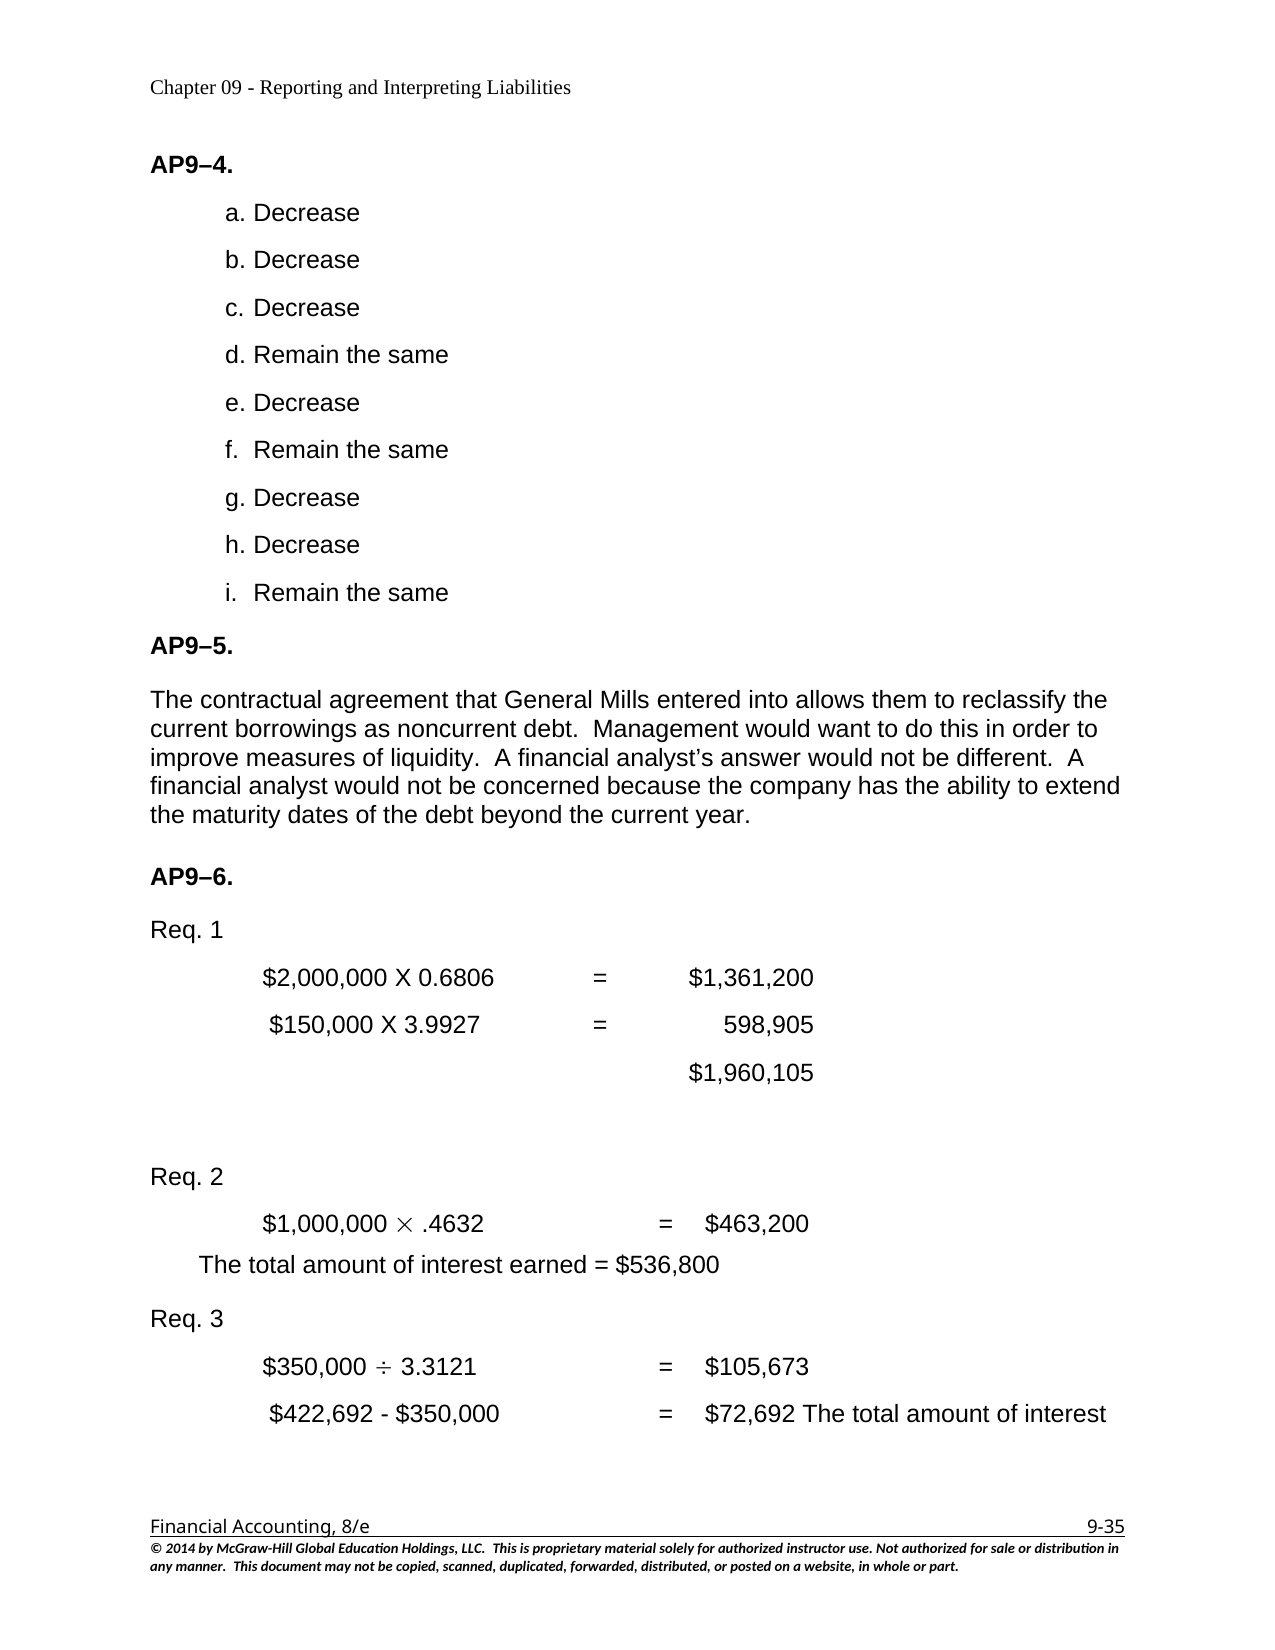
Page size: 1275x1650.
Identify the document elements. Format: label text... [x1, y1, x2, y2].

text AP9–6. [150, 862, 1125, 890]
table_cell = [638, 1381, 694, 1428]
text c. Decrease [225, 292, 1125, 321]
text i. Remain the same [225, 577, 1125, 606]
text d. Remain the same [225, 340, 1125, 369]
text The contractual agreement that General Mills entered into allows them to reclassify the current borrowings as noncurrent debt. Management would want to do this in order to improve measures of liquidity. A financial analyst’s answer would not be different. A financial analyst would not be concerned because the company has the ability to extend the maturity dates of the debt beyond the current year. [150, 685, 1125, 829]
text f. Remain the same [225, 435, 1125, 464]
table_cell = [544, 992, 656, 1039]
table_cell $150,000 X 3.9927 [189, 992, 544, 1039]
table_cell 598,905 [656, 992, 825, 1039]
text The total amount of interest earned = $536,800 [150, 1251, 1125, 1279]
table_header $105,673 [694, 1333, 1136, 1381]
text Req. 3 [150, 1304, 1125, 1333]
table_header $463,200 [694, 1190, 1136, 1238]
table_header $2,000,000 X 0.6806 [189, 944, 544, 992]
table_header $1,361,200 [656, 944, 825, 992]
text h. Decrease [225, 530, 1125, 559]
text b. Decrease [225, 245, 1125, 274]
text g. Decrease [225, 482, 1125, 511]
table_header $1,000,000 .4632 [189, 1190, 637, 1238]
table_header = [544, 944, 656, 992]
text a. Decrease [225, 197, 1125, 226]
text AP9–5. [150, 631, 1125, 660]
text Req. 1 [150, 915, 1125, 944]
table_cell $72,692 The total amount of interest [694, 1381, 1136, 1428]
table_header = [638, 1333, 694, 1381]
table_cell $1,960,105 [656, 1039, 825, 1095]
text Req. 2 [150, 1162, 1125, 1190]
table_cell $422,692 - $350,000 [189, 1381, 637, 1428]
text AP9–4. [150, 150, 1125, 179]
text e. Decrease [225, 387, 1125, 416]
table_header $350,000 3.3121 [189, 1333, 637, 1381]
table_header = [638, 1190, 694, 1238]
